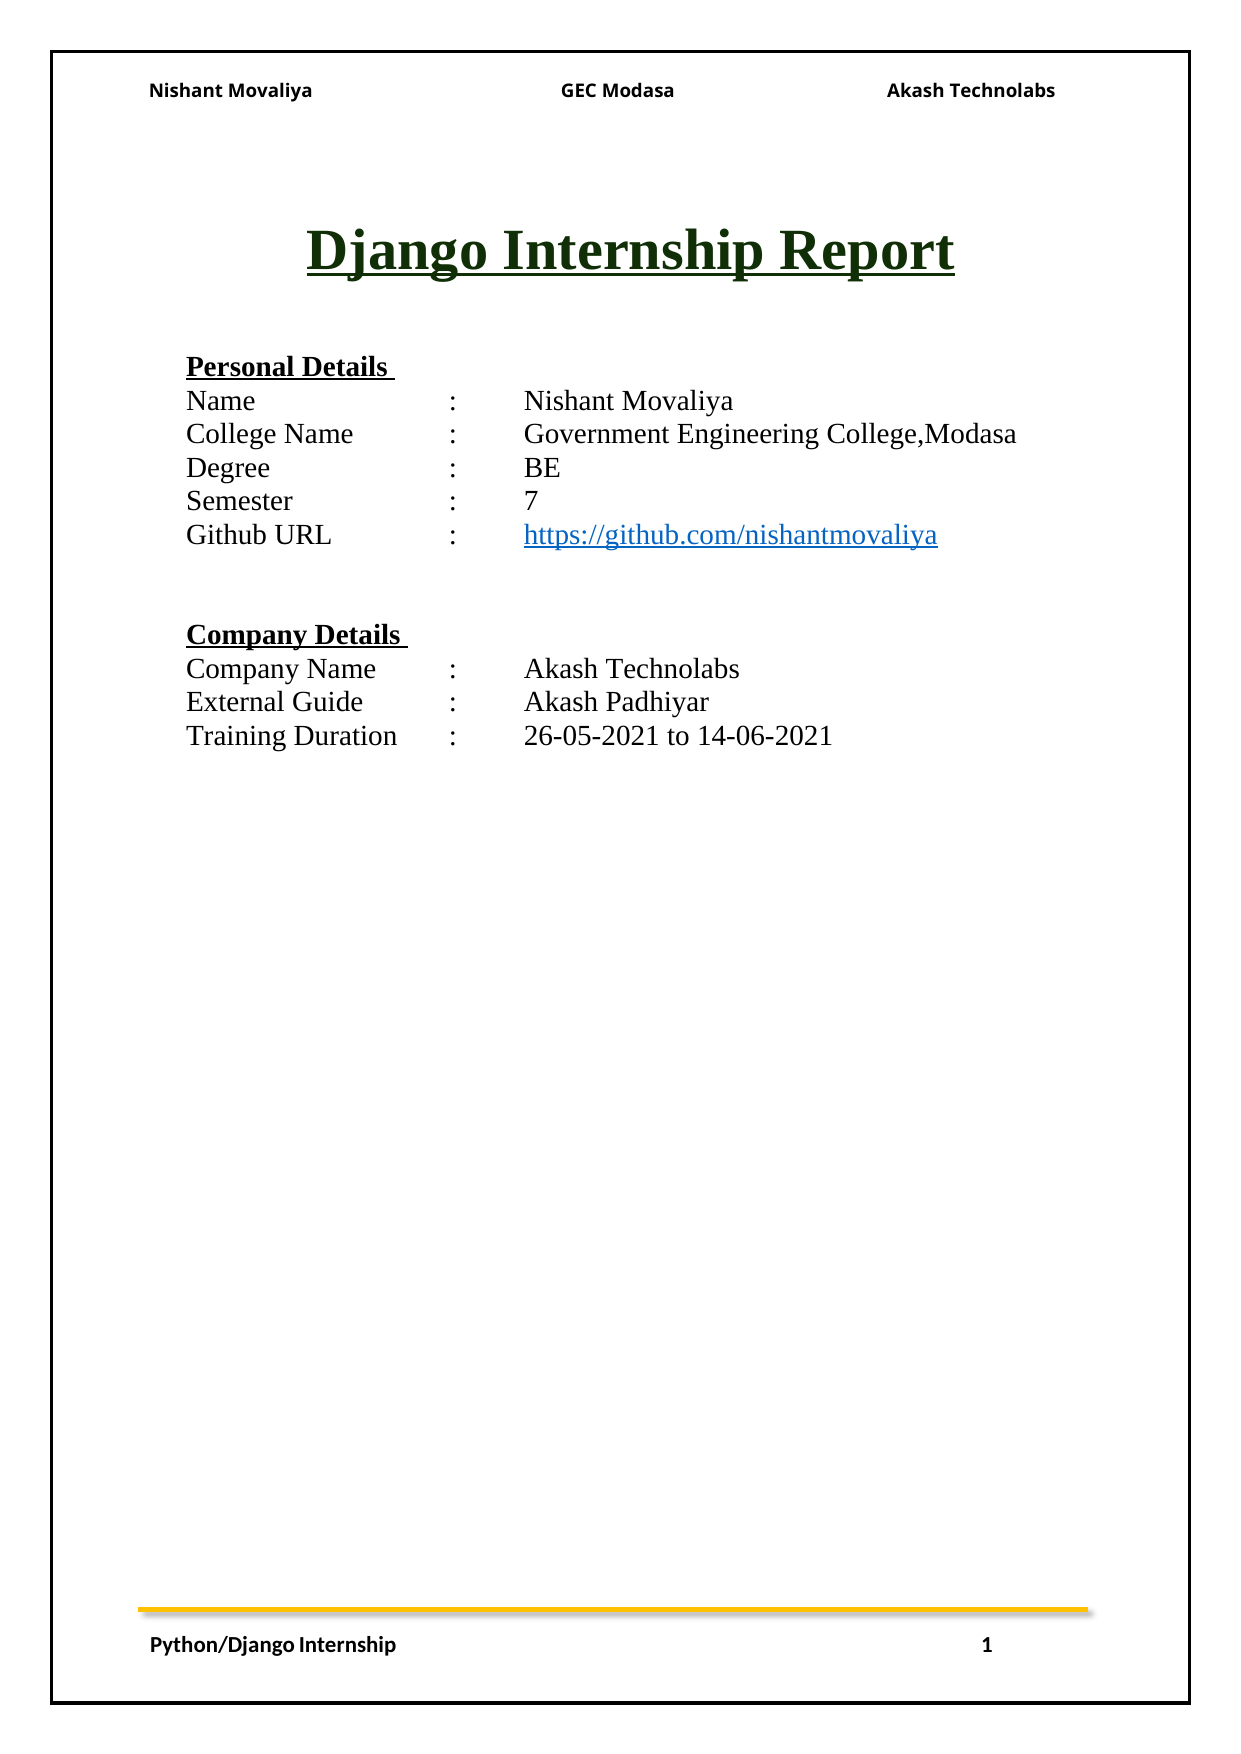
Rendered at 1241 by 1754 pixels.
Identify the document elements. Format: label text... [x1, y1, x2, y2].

text Training Duration : 26-05-2021 to 14-06-2021 [186, 718, 1076, 752]
text Django Internship Report [186, 215, 1076, 282]
text College Name : Government Engineering College,Modasa [186, 416, 1076, 450]
picture [133, 1602, 1102, 1625]
text Degree : BE [186, 450, 1076, 483]
text Name : Nishant Movaliya [186, 383, 1076, 416]
text Company Details [186, 617, 1076, 651]
text External Guide : Akash Padhiyar [186, 684, 1076, 718]
text Personal Details [186, 349, 1076, 383]
text Company Name : Akash Technolabs [186, 651, 1076, 684]
text Semester : 7 [186, 483, 1076, 517]
text Github URL : https://github.com/nishantmovaliya [186, 517, 1076, 550]
